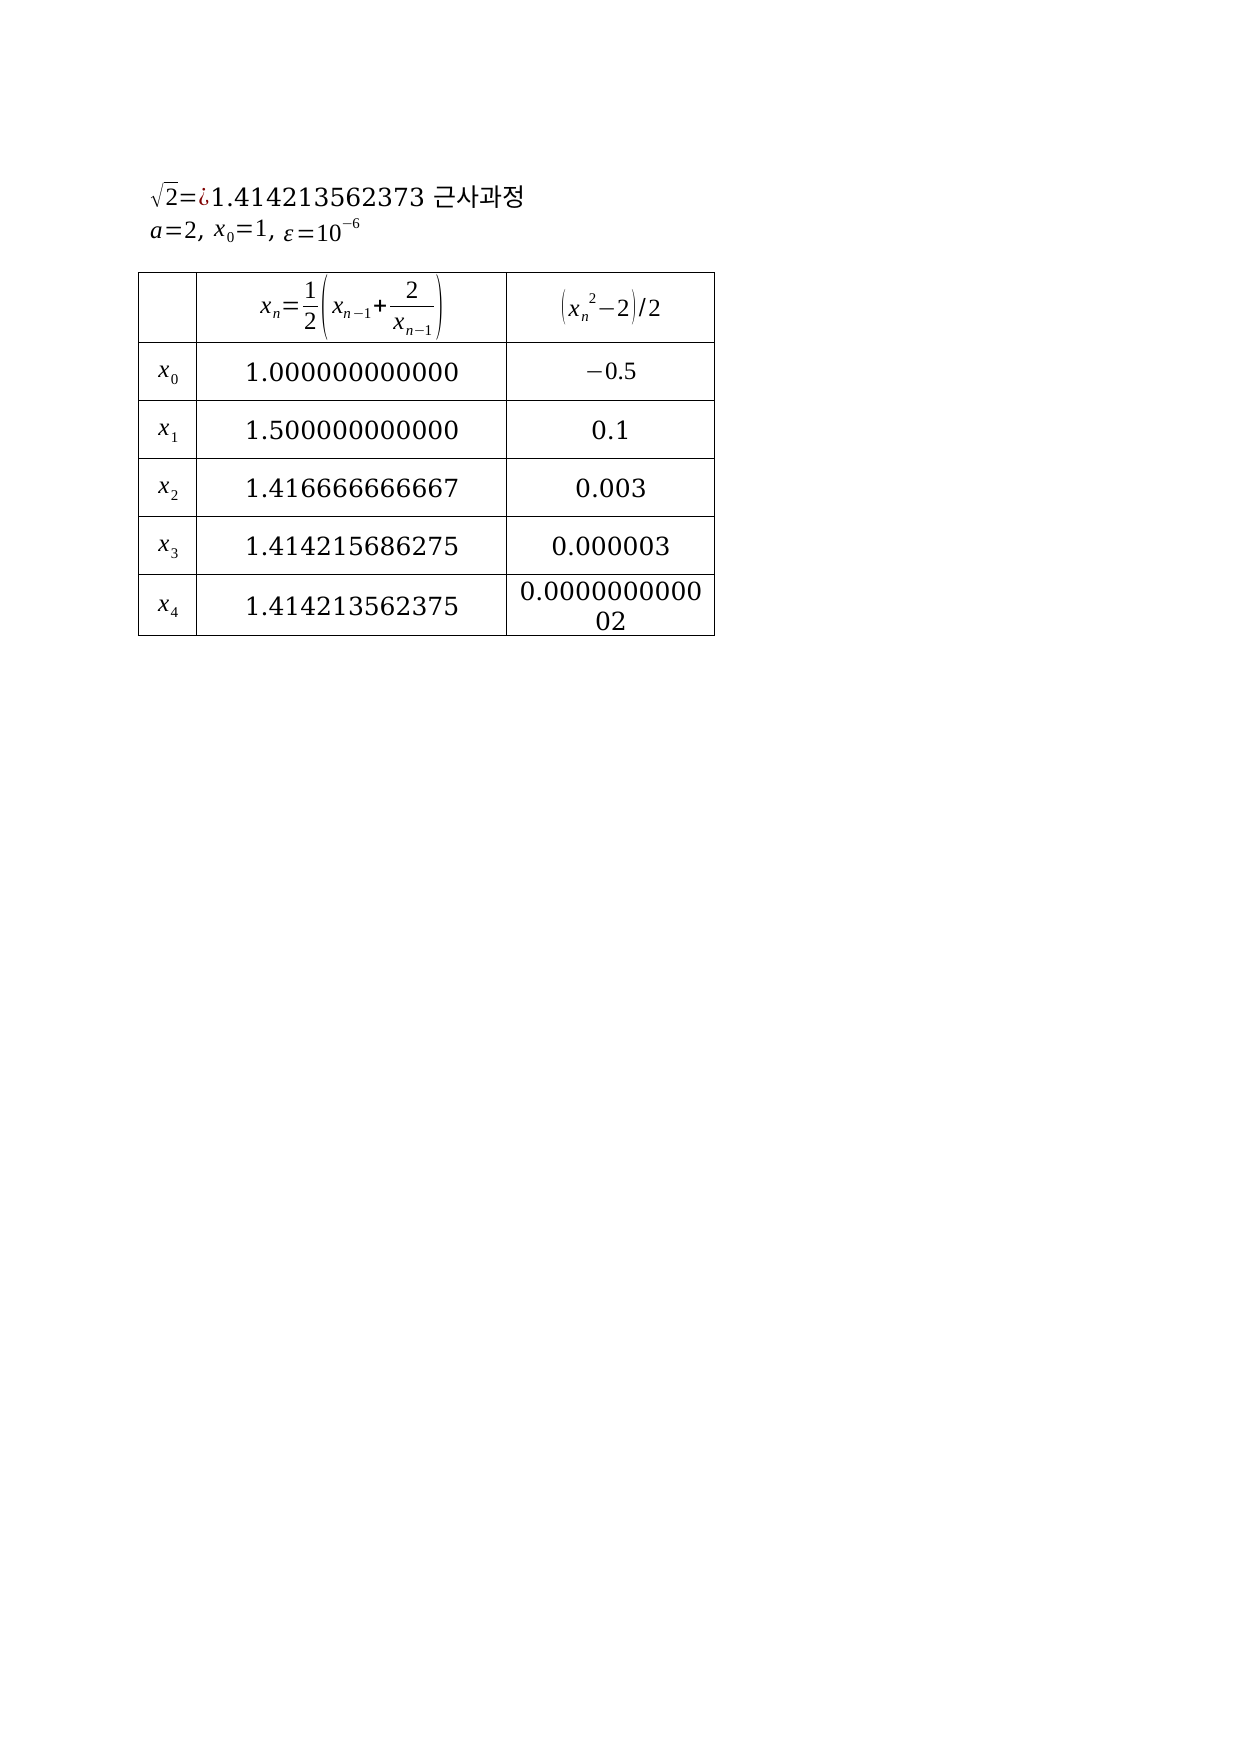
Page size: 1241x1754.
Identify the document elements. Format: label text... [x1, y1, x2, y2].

table_cell [139, 517, 196, 574]
table_cell 1.416666666667 [197, 459, 506, 516]
table_header [507, 273, 714, 342]
text 1.414213562373 근사과정 , , [150, 177, 1090, 247]
table_cell [507, 343, 714, 400]
table_header [139, 273, 196, 342]
table_cell 0.003 [507, 459, 714, 516]
table_cell [139, 459, 196, 516]
table_cell 1.000000000000 [197, 343, 506, 400]
table_cell [139, 401, 196, 458]
table_cell 1.414213562375 [197, 575, 506, 635]
table_cell 0.1 [507, 401, 714, 458]
table_cell 1.414215686275 [197, 517, 506, 574]
table_cell [139, 575, 196, 635]
table_cell [139, 343, 196, 400]
table_header [197, 273, 506, 342]
table_cell 1.500000000000 [197, 401, 506, 458]
table_cell 0.000003 [507, 517, 714, 574]
